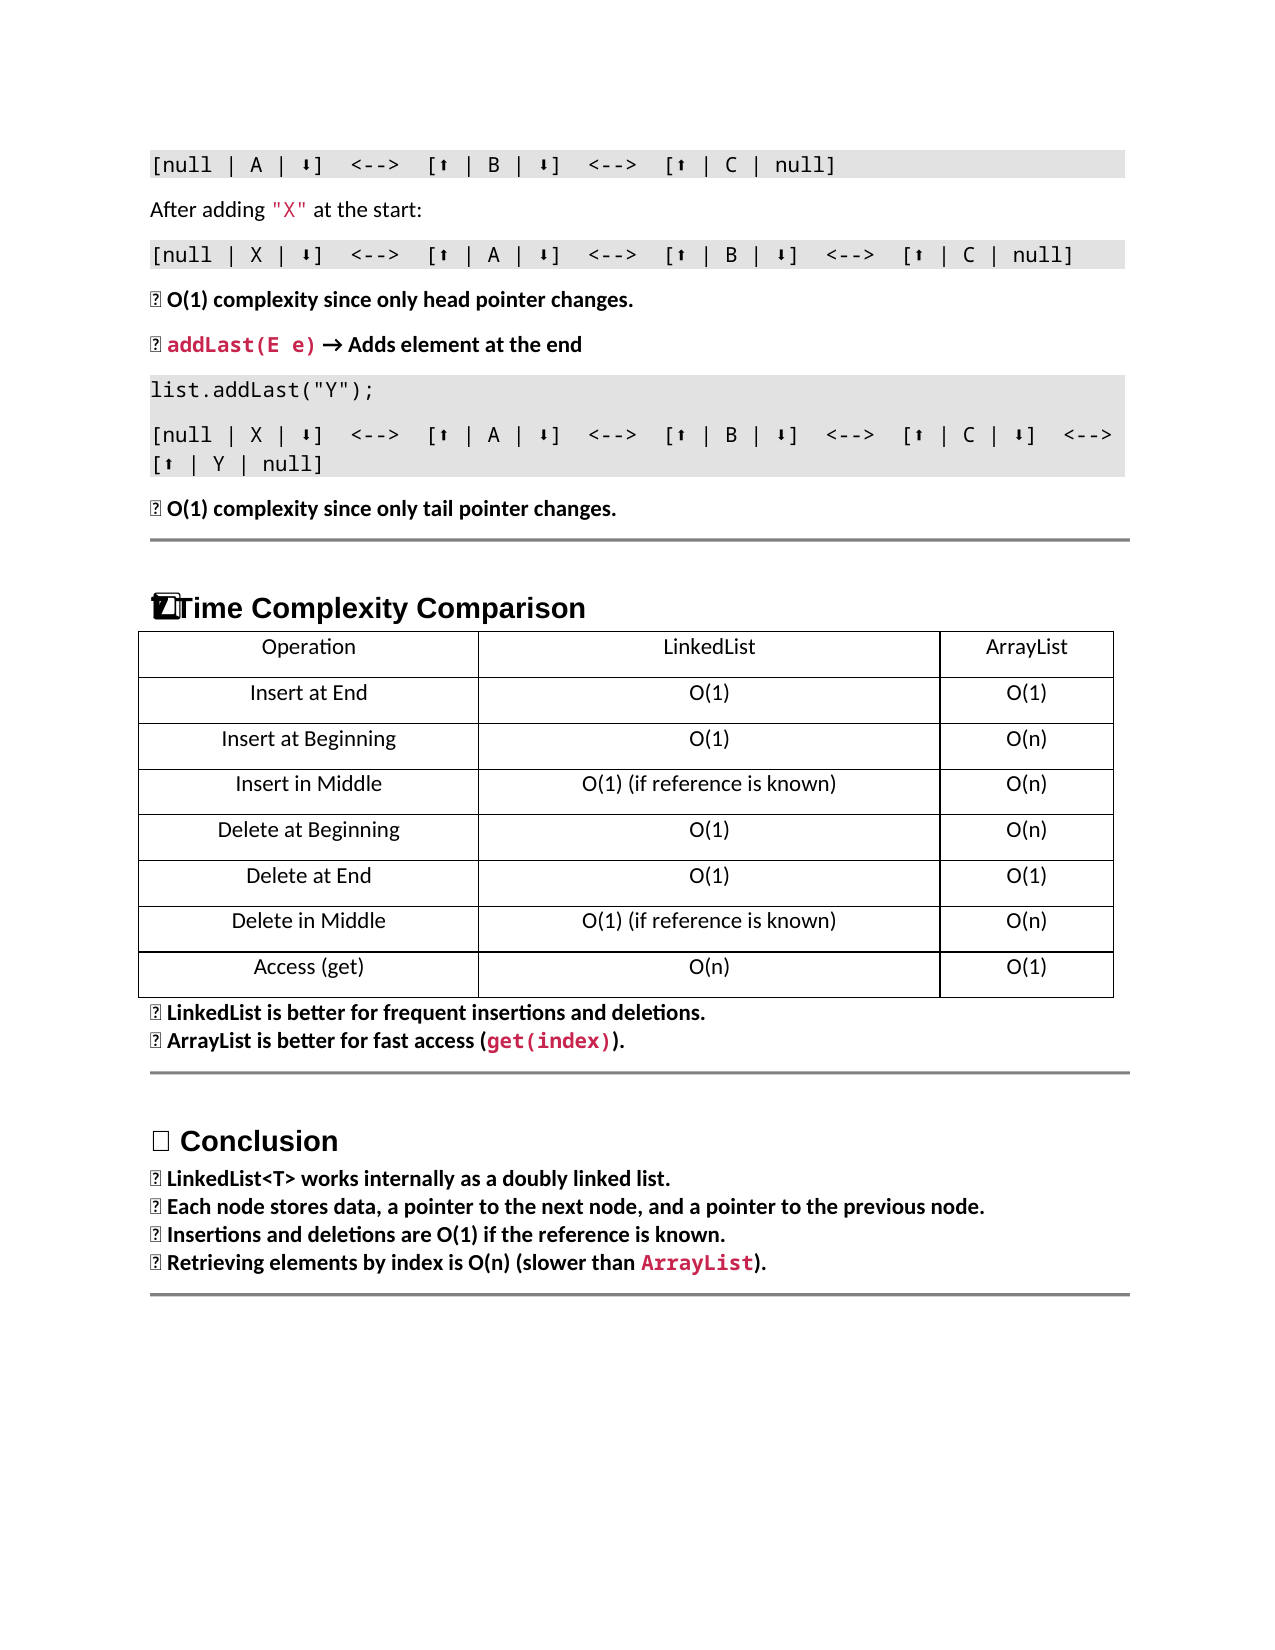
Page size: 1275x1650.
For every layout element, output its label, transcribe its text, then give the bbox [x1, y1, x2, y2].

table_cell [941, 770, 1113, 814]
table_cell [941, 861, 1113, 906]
subtitle 7️⃣ Time Complexity Comparison [150, 591, 1125, 625]
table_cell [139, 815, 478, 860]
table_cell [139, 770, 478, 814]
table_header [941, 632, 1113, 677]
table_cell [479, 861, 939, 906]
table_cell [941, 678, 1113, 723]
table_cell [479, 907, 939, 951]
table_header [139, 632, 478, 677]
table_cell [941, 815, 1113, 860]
subtitle 📌 Conclusion [150, 1124, 1125, 1158]
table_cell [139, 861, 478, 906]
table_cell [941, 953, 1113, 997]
text After adding "X" at the start: [150, 195, 1125, 223]
text 🔹 LinkedList is better for frequent insertions and deletions. 🔹 ArrayList is better for fast access (get(index)). [150, 998, 1125, 1054]
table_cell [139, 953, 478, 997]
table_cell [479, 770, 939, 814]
text ✅ LinkedList<T> works internally as a doubly linked list. ✅ Each node stores data, a pointer to the next node, and a pointer to the previous node. ✅ Insertions and deletions are O(1) if the reference is known. ✅ Retrieving elements by index is O(n) (slower than ArrayList). [150, 1164, 1125, 1277]
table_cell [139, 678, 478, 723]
text ✅ O(1) complexity since only head pointer changes. [150, 285, 1125, 313]
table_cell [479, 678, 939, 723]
text [null | A | ⬇] <--> [⬆ | B | ⬇] <--> [⬆ | C | null] [150, 150, 1125, 178]
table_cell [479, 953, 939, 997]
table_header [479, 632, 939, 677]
text list.addLast("Y"); [150, 375, 1125, 403]
text ✅ O(1) complexity since only tail pointer changes. [150, 494, 1125, 522]
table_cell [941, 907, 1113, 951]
text 📌 addLast(E e) → Adds element at the end [150, 330, 1125, 358]
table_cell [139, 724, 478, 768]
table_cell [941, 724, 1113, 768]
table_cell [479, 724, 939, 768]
text [null | X | ⬇] <--> [⬆ | A | ⬇] <--> [⬆ | B | ⬇] <--> [⬆ | C | ⬇] <--> [⬆ | Y | null] [150, 420, 1125, 477]
text [null | X | ⬇] <--> [⬆ | A | ⬇] <--> [⬆ | B | ⬇] <--> [⬆ | C | null] [150, 240, 1125, 269]
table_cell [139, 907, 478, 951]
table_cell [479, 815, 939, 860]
